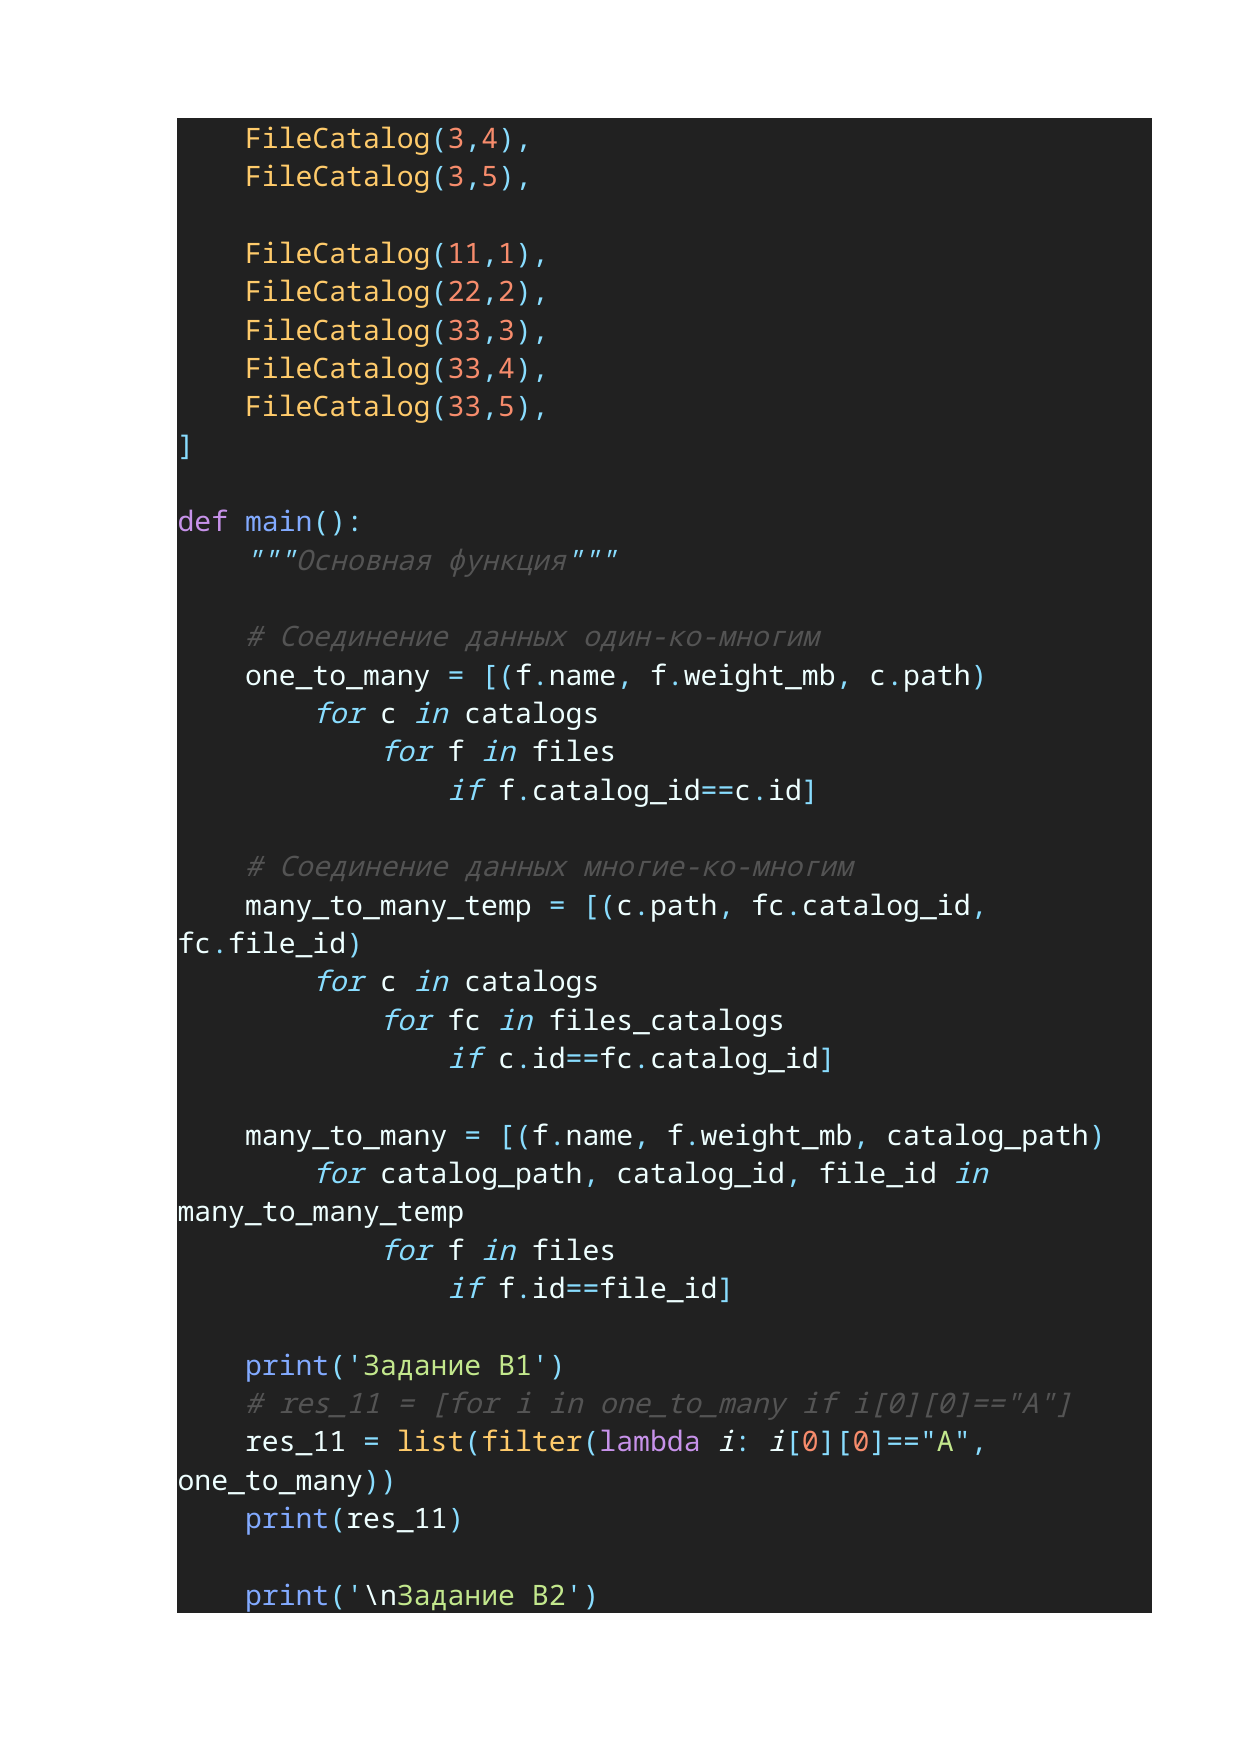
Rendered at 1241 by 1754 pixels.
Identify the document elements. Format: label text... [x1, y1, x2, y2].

text FileCatalog(33,5), [177, 386, 1152, 425]
text FileCatalog(33,4), [177, 348, 1152, 386]
text for f in files [177, 1230, 1152, 1268]
text FileCatalog(3,5), [177, 156, 1152, 195]
text res_11 = list(filter(lambda i: i[0][0]=="A", one_to_many)) [177, 1421, 1152, 1498]
text for catalog_path, catalog_id, file_id in many_to_many_temp [177, 1153, 1152, 1230]
text if f.id==file_id] [177, 1268, 1152, 1306]
text # res_11 = [for i in one_to_many if i[0][0]=="A"] [177, 1383, 1152, 1421]
text FileCatalog(33,3), [177, 310, 1152, 348]
text """Основная функция""" [177, 540, 1152, 578]
text FileCatalog(3,4), [177, 118, 1152, 156]
text FileCatalog(22,2), [177, 271, 1152, 310]
text # Соединение данных многие-ко-многим [177, 846, 1152, 885]
text for fc in files_catalogs [177, 1000, 1152, 1038]
text for с in catalogs [177, 693, 1152, 731]
text one_to_many = [(f.name, f.weight_mb, с.path) [177, 655, 1152, 693]
text ] [177, 425, 1152, 463]
text print('\nЗадание В2') [177, 1575, 1152, 1613]
text # Соединение данных один-ко-многим [177, 616, 1152, 655]
text many_to_many = [(f.name, f.weight_mb, catalog_path) [177, 1115, 1152, 1153]
text if f.catalog_id==с.id] [177, 770, 1152, 808]
text print('Задание В1') [177, 1345, 1152, 1383]
text FileCatalog(11,1), [177, 233, 1152, 271]
text print(res_11) [177, 1498, 1152, 1536]
text many_to_many_temp = [(с.path, fc.catalog_id, fc.file_id) [177, 885, 1152, 961]
text for с in catalogs [177, 961, 1152, 1000]
text for f in files [177, 731, 1152, 770]
text def main(): [177, 501, 1152, 540]
text if с.id==fc.catalog_id] [177, 1038, 1152, 1076]
